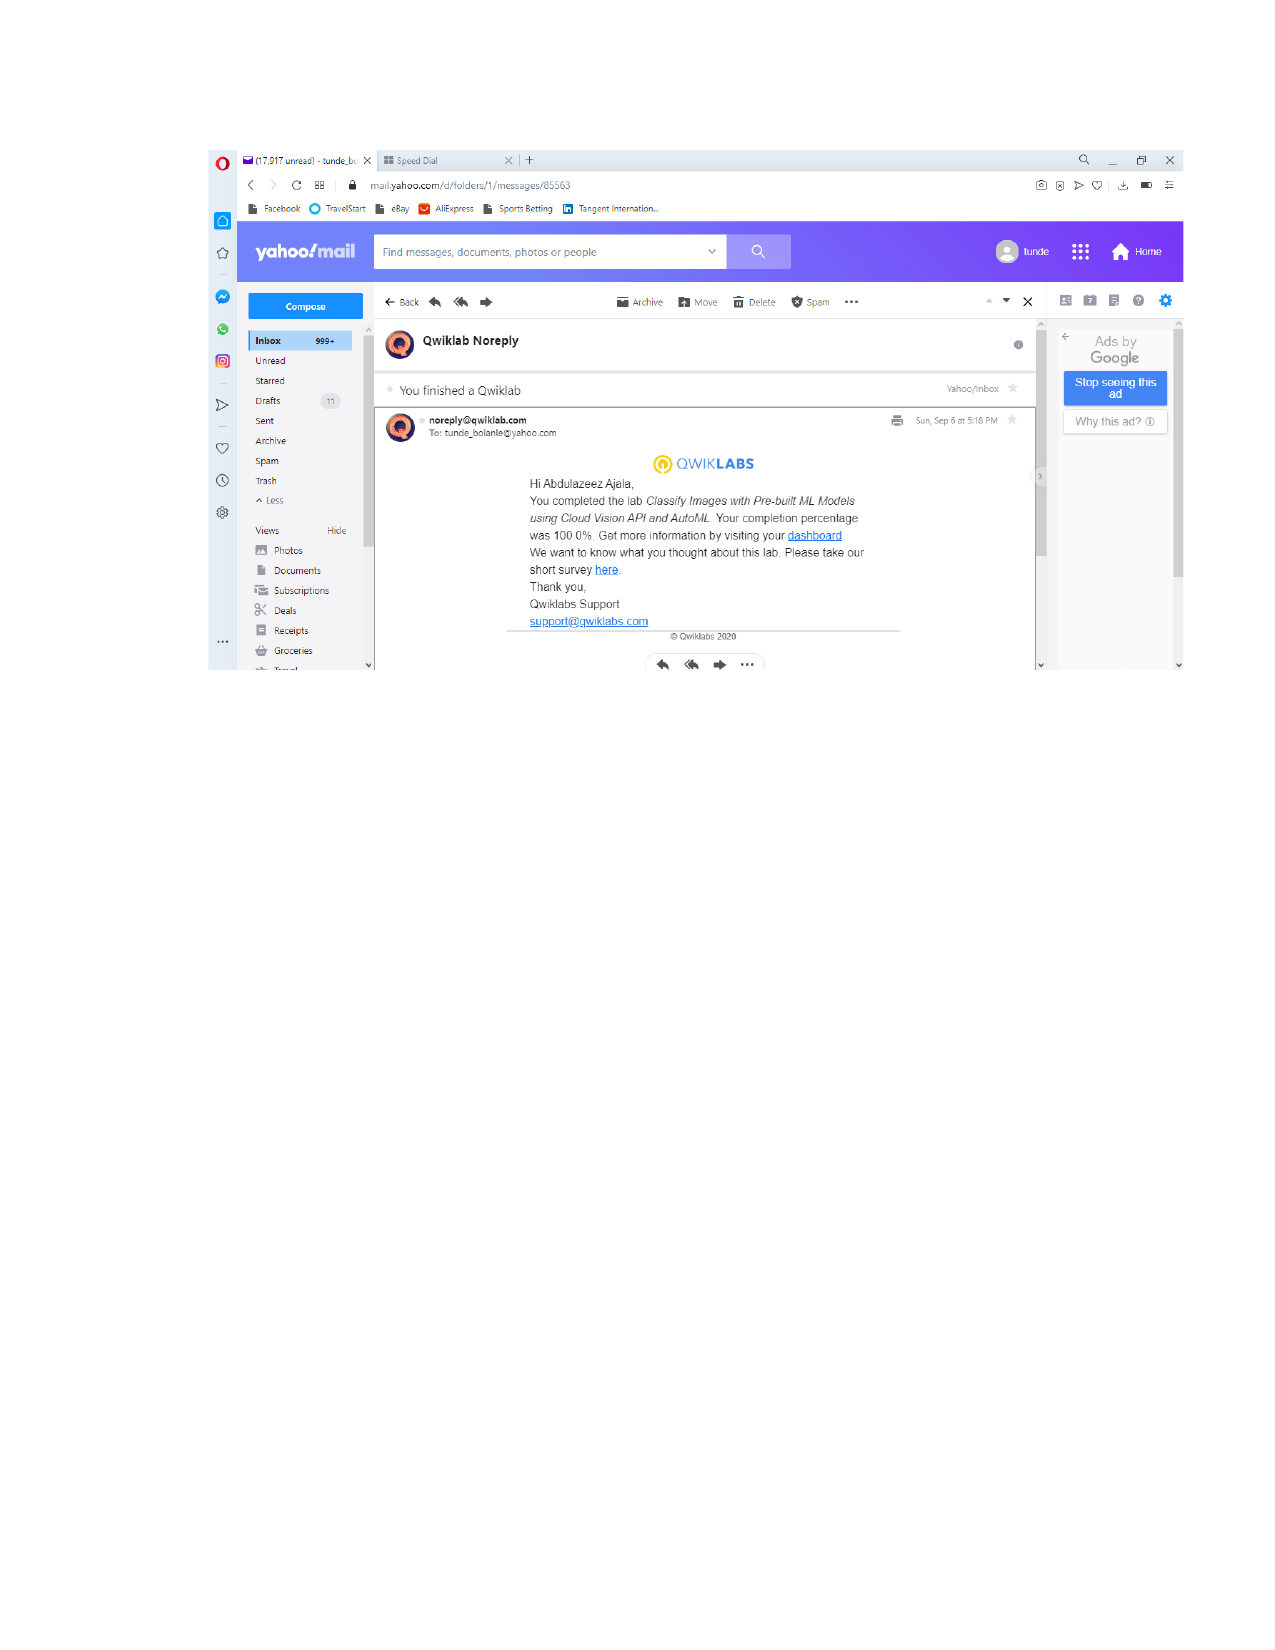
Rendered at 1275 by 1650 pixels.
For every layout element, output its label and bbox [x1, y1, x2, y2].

picture [208, 150, 1184, 670]
